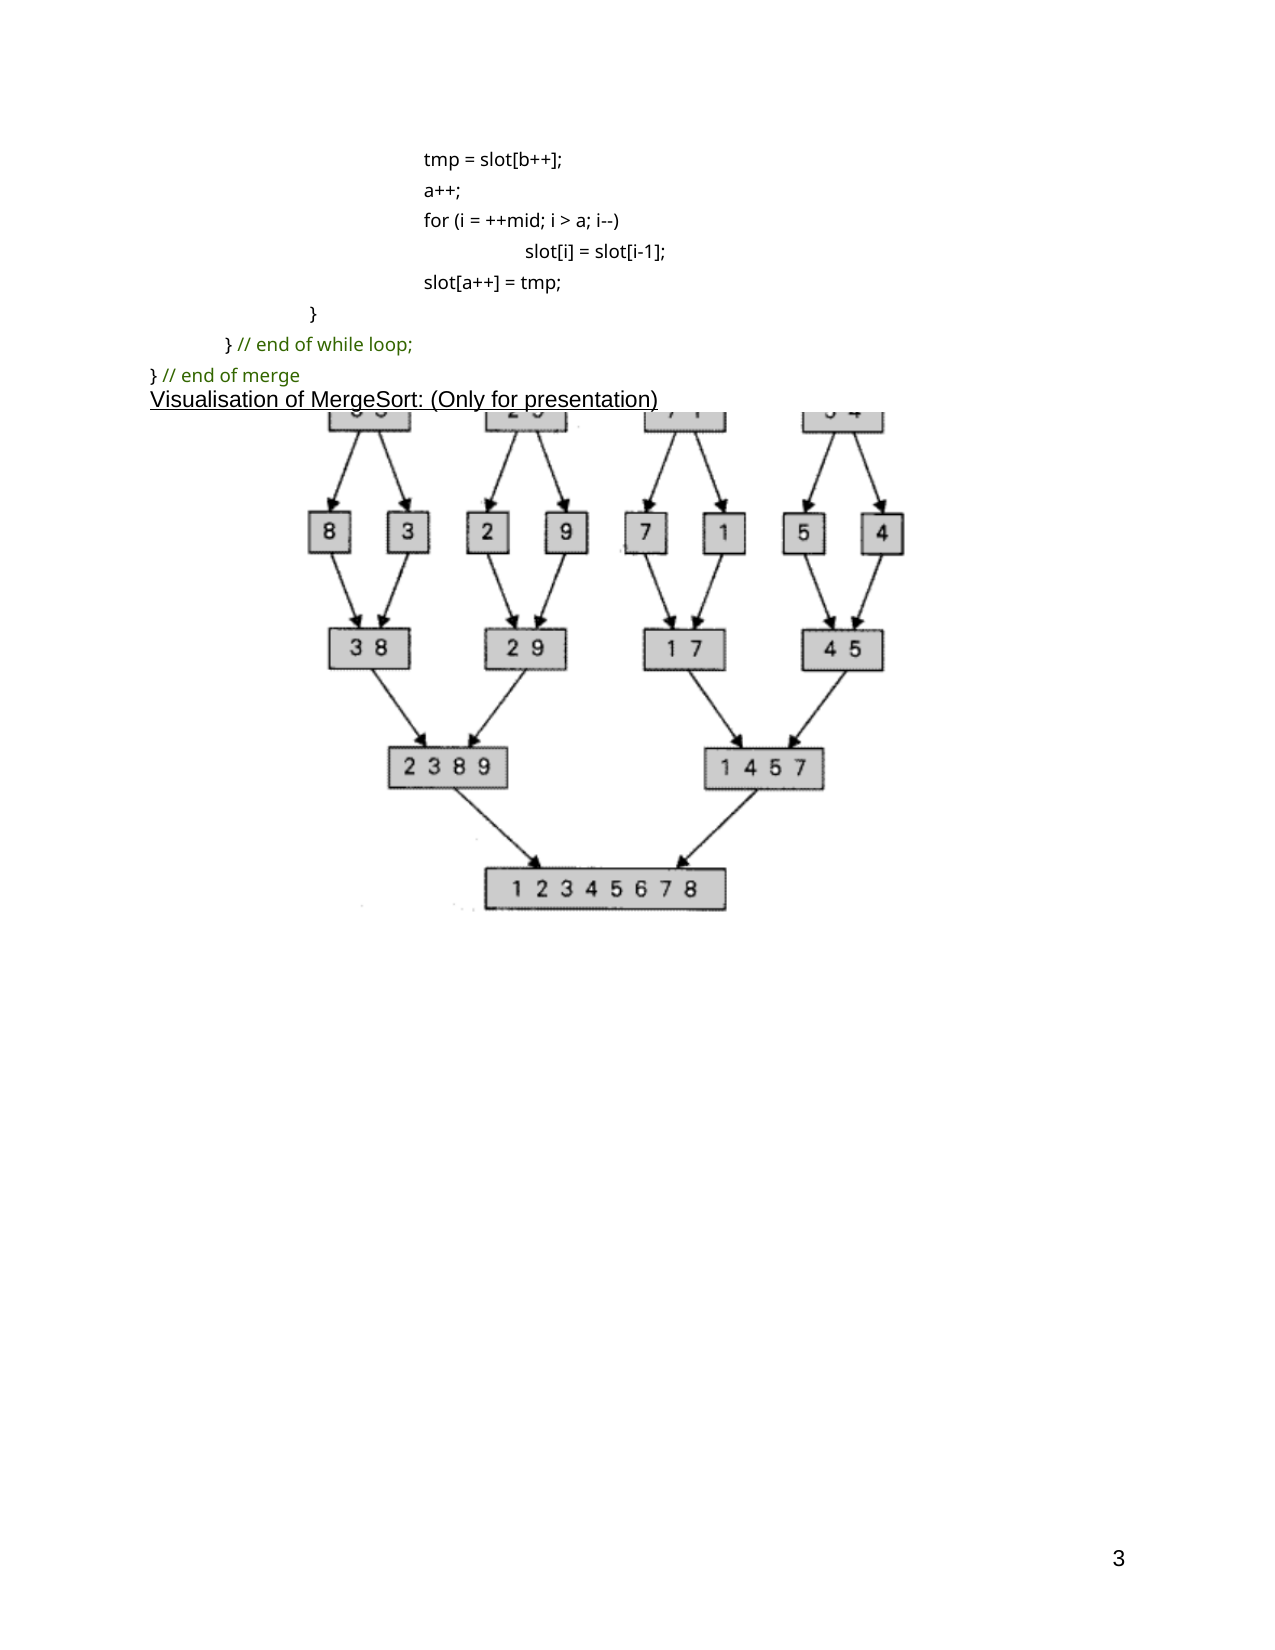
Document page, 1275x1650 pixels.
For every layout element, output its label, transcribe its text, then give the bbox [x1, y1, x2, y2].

text Visualisation of MergeSort: (Only for presentation) [150, 386, 1125, 413]
text a++; [300, 181, 1125, 201]
text } [300, 304, 1125, 324]
text } // end of merge [150, 366, 1125, 386]
text slot[a++] = tmp; [300, 273, 1125, 294]
picture [296, 412, 947, 934]
text for (i = ++mid; i > a; i--) [300, 212, 1125, 232]
text tmp = slot[b++]; [300, 150, 1125, 170]
text } // end of while loop; [150, 335, 1125, 355]
text slot[i] = slot[i-1]; [300, 242, 1125, 263]
